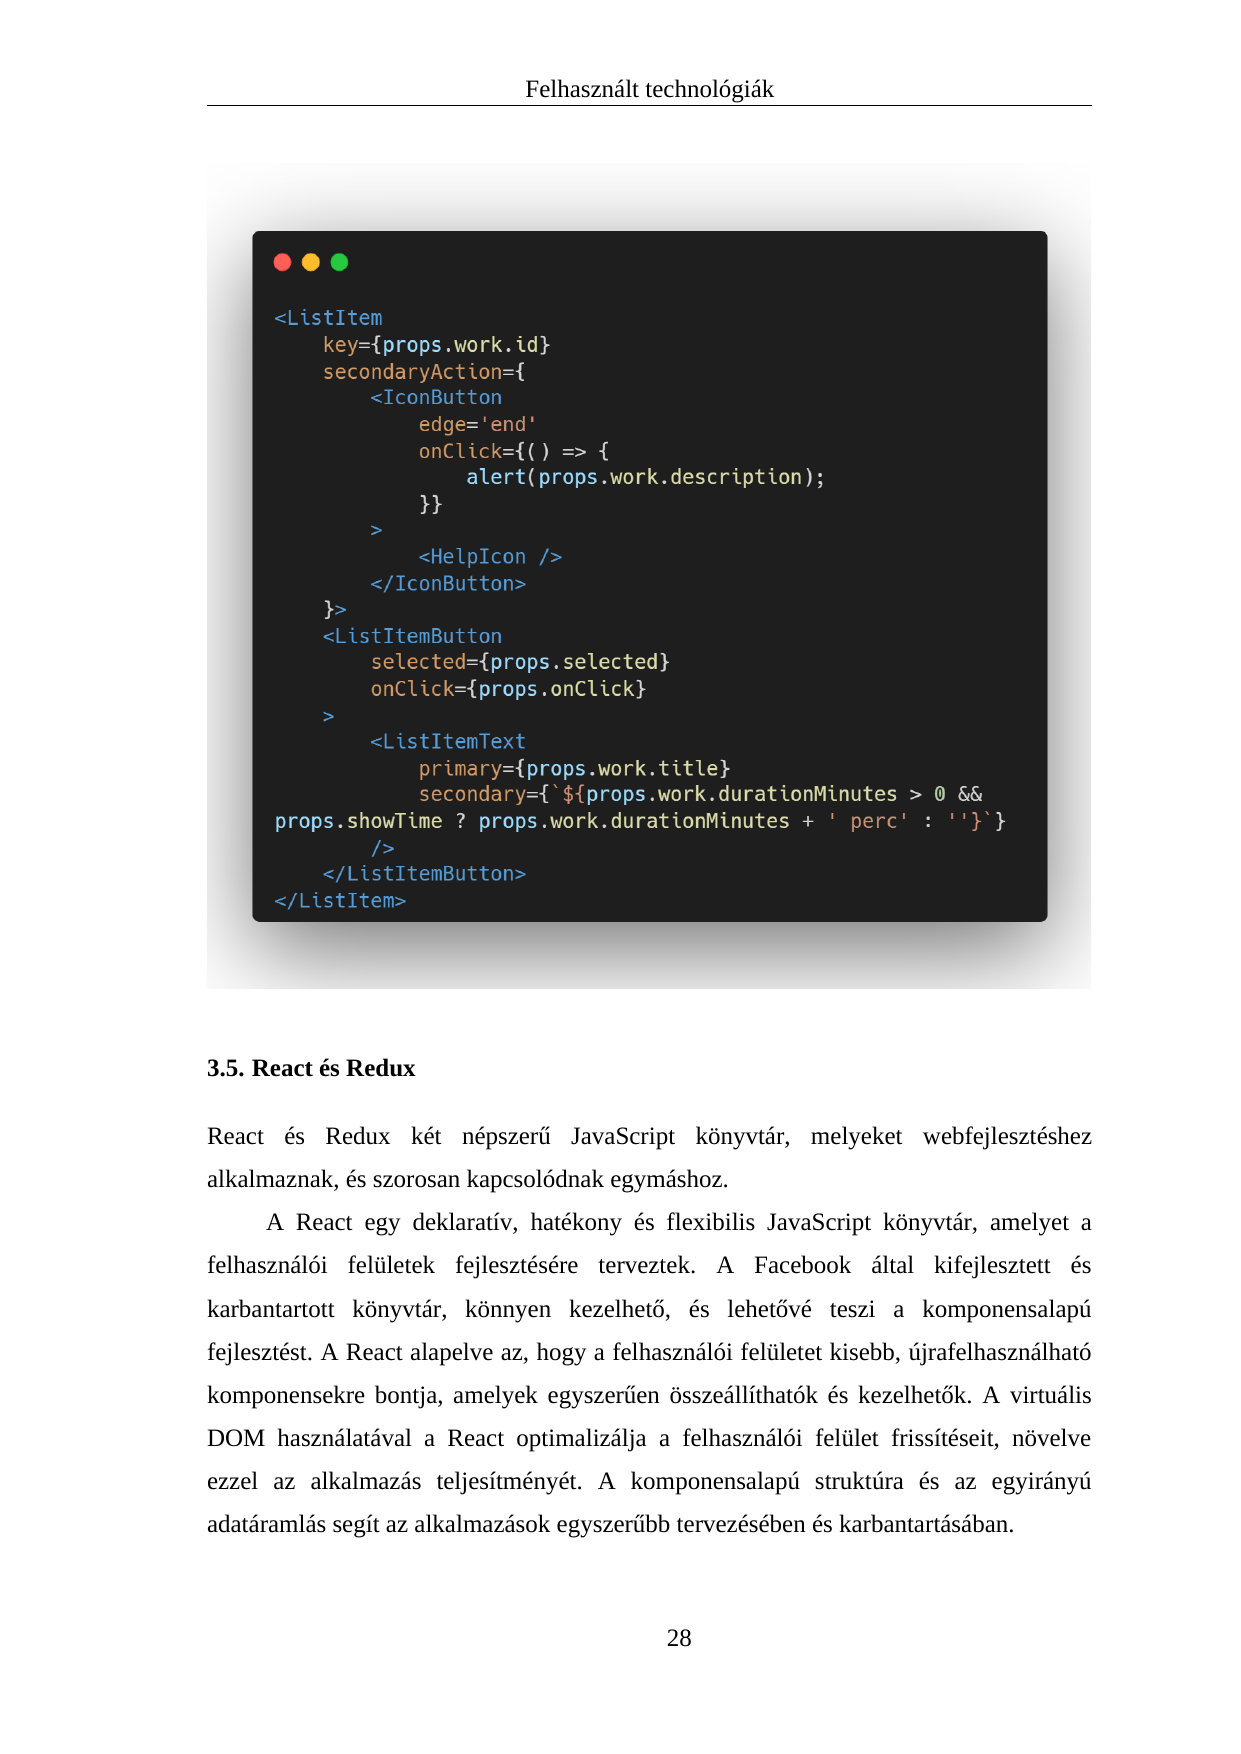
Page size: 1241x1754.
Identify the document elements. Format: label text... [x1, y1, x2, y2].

subtitle React és Redux [207, 1053, 1092, 1082]
text React és Redux két népszerű JavaScript könyvtár, melyeket webfejlesztéshez alkalmaznak, és szorosan kapcsolódnak egymáshoz. [207, 1121, 1092, 1193]
text A React egy deklaratív, hatékony és flexibilis JavaScript könyvtár, amelyet a felhasználói felületek fejlesztésére terveztek. A Facebook által kifejlesztett és karbantartott könyvtár, könnyen kezelhető, és lehetővé teszi a komponensalapú fejlesztést. A React alapelve az, hogy a felhasználói felületet kisebb, újrafelhasználható komponensekre bontja, amelyek egyszerűen összeállíthatók és kezelhetők. A virtuális DOM használatával a React optimalizálja a felhasználói felület frissítéseit, növelve ezzel az alkalmazás teljesítményét. A komponensalapú struktúra és az egyirányú adatáramlás segít az alkalmazások egyszerűbb tervezésében és karbantartásában. [207, 1207, 1092, 1538]
picture [206, 163, 1092, 989]
